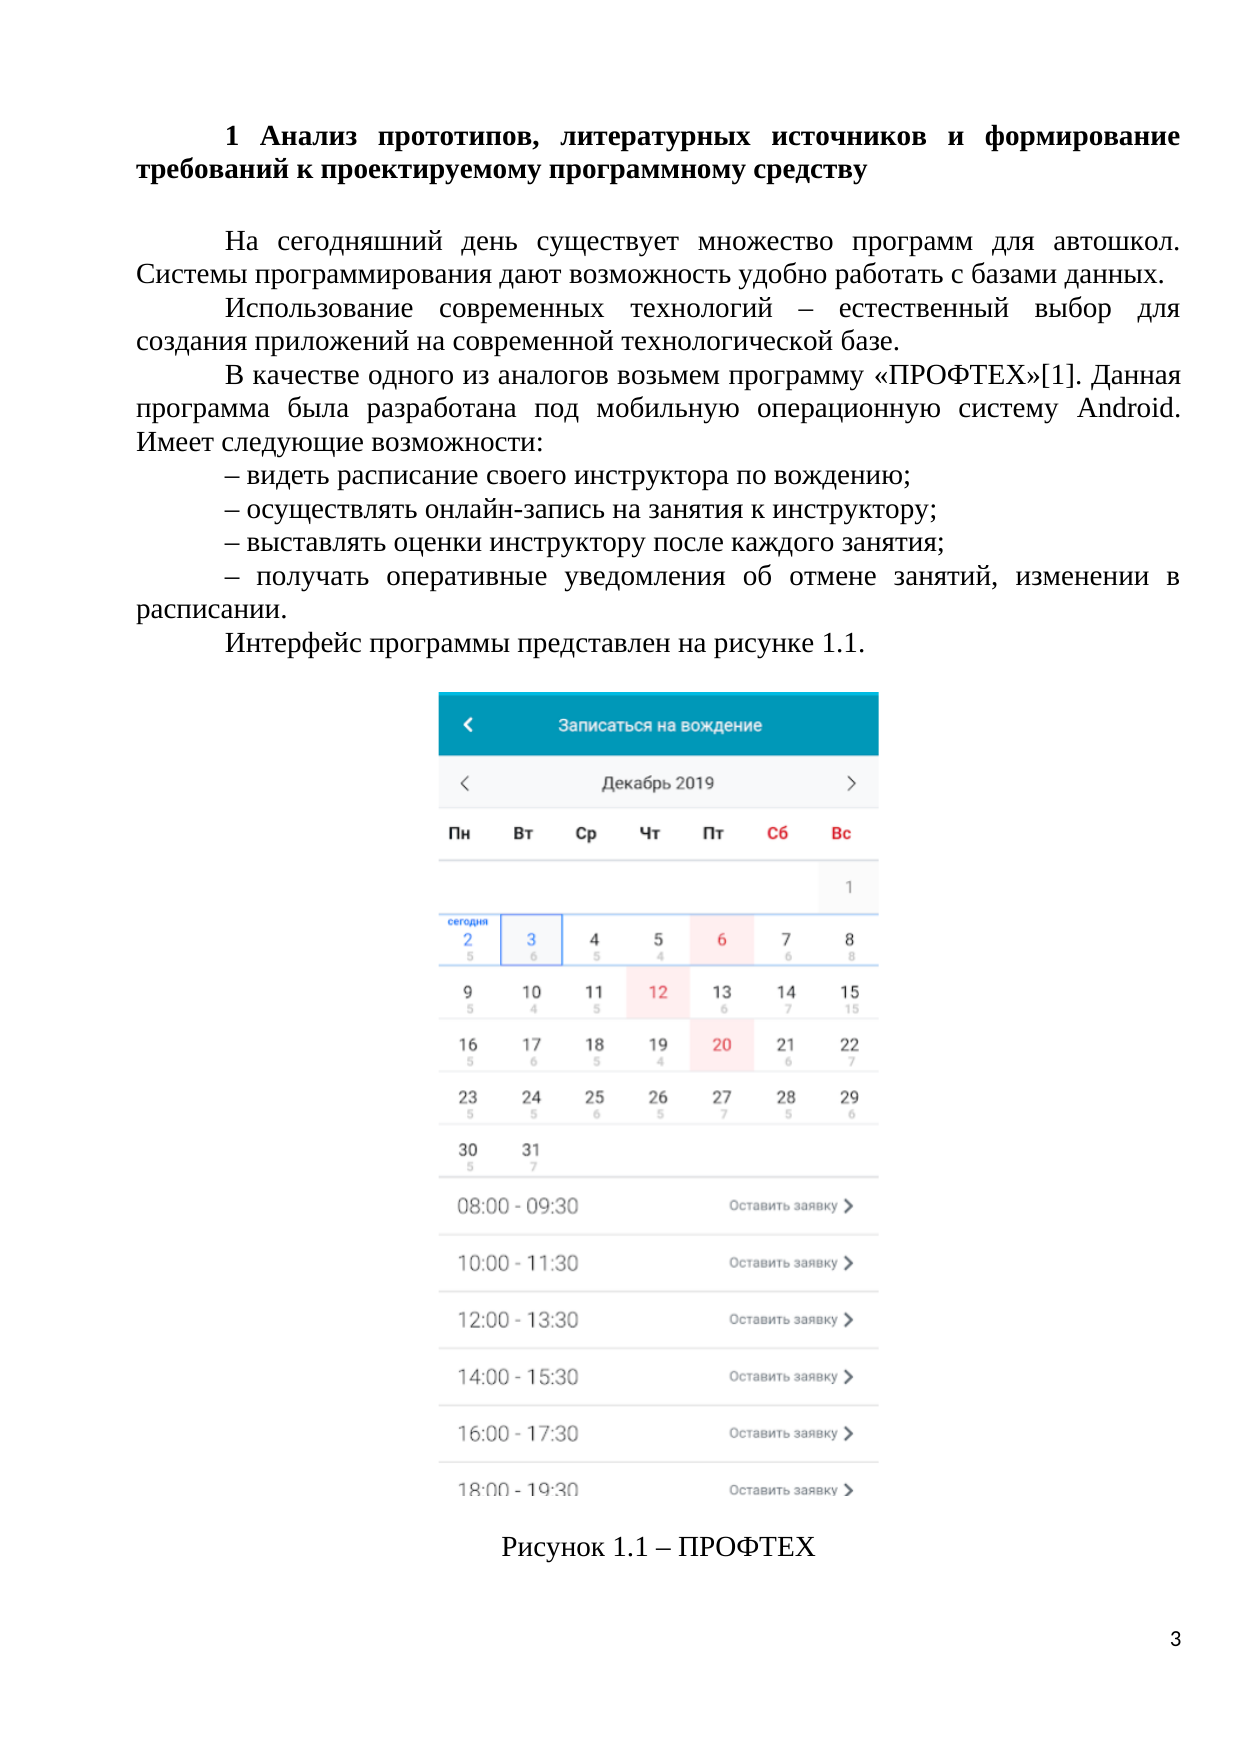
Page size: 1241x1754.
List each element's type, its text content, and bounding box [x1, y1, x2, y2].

text Рисунок 1.1 – ПРОФТЕХ [136, 1529, 1181, 1563]
text Использование современных технологий – естественный выбор для создания приложений на современной технологической базе. [136, 290, 1181, 357]
text Интерфейс программы представлен на рисунке 1.1. [136, 625, 1181, 659]
text В качестве одного из аналогов возьмем программу «ПРОФТЕХ»[1]. Данная программа была разработана под мобильную операционную систему Android. Имеет следующие возможности: [136, 357, 1181, 457]
picture [438, 756, 879, 1496]
text – выставлять оценки инструктору после каждого занятия; [224, 524, 1181, 558]
text – осуществлять онлайн-запись на занятия к инструктору; [224, 491, 1181, 524]
text На сегодняшний день существует множество программ для автошкол. Системы программирования дают возможность удобно работать с базами данных. [136, 223, 1181, 290]
text – видеть расписание своего инструктора по вождению; [136, 457, 1181, 491]
subtitle 1 Анализ прототипов, литературных источников и формирование требований к проектируемому программному средству [136, 118, 1181, 185]
text – получать оперативные уведомления об отмене занятий, изменении в расписании. [136, 558, 1181, 625]
picture [438, 692, 879, 753]
